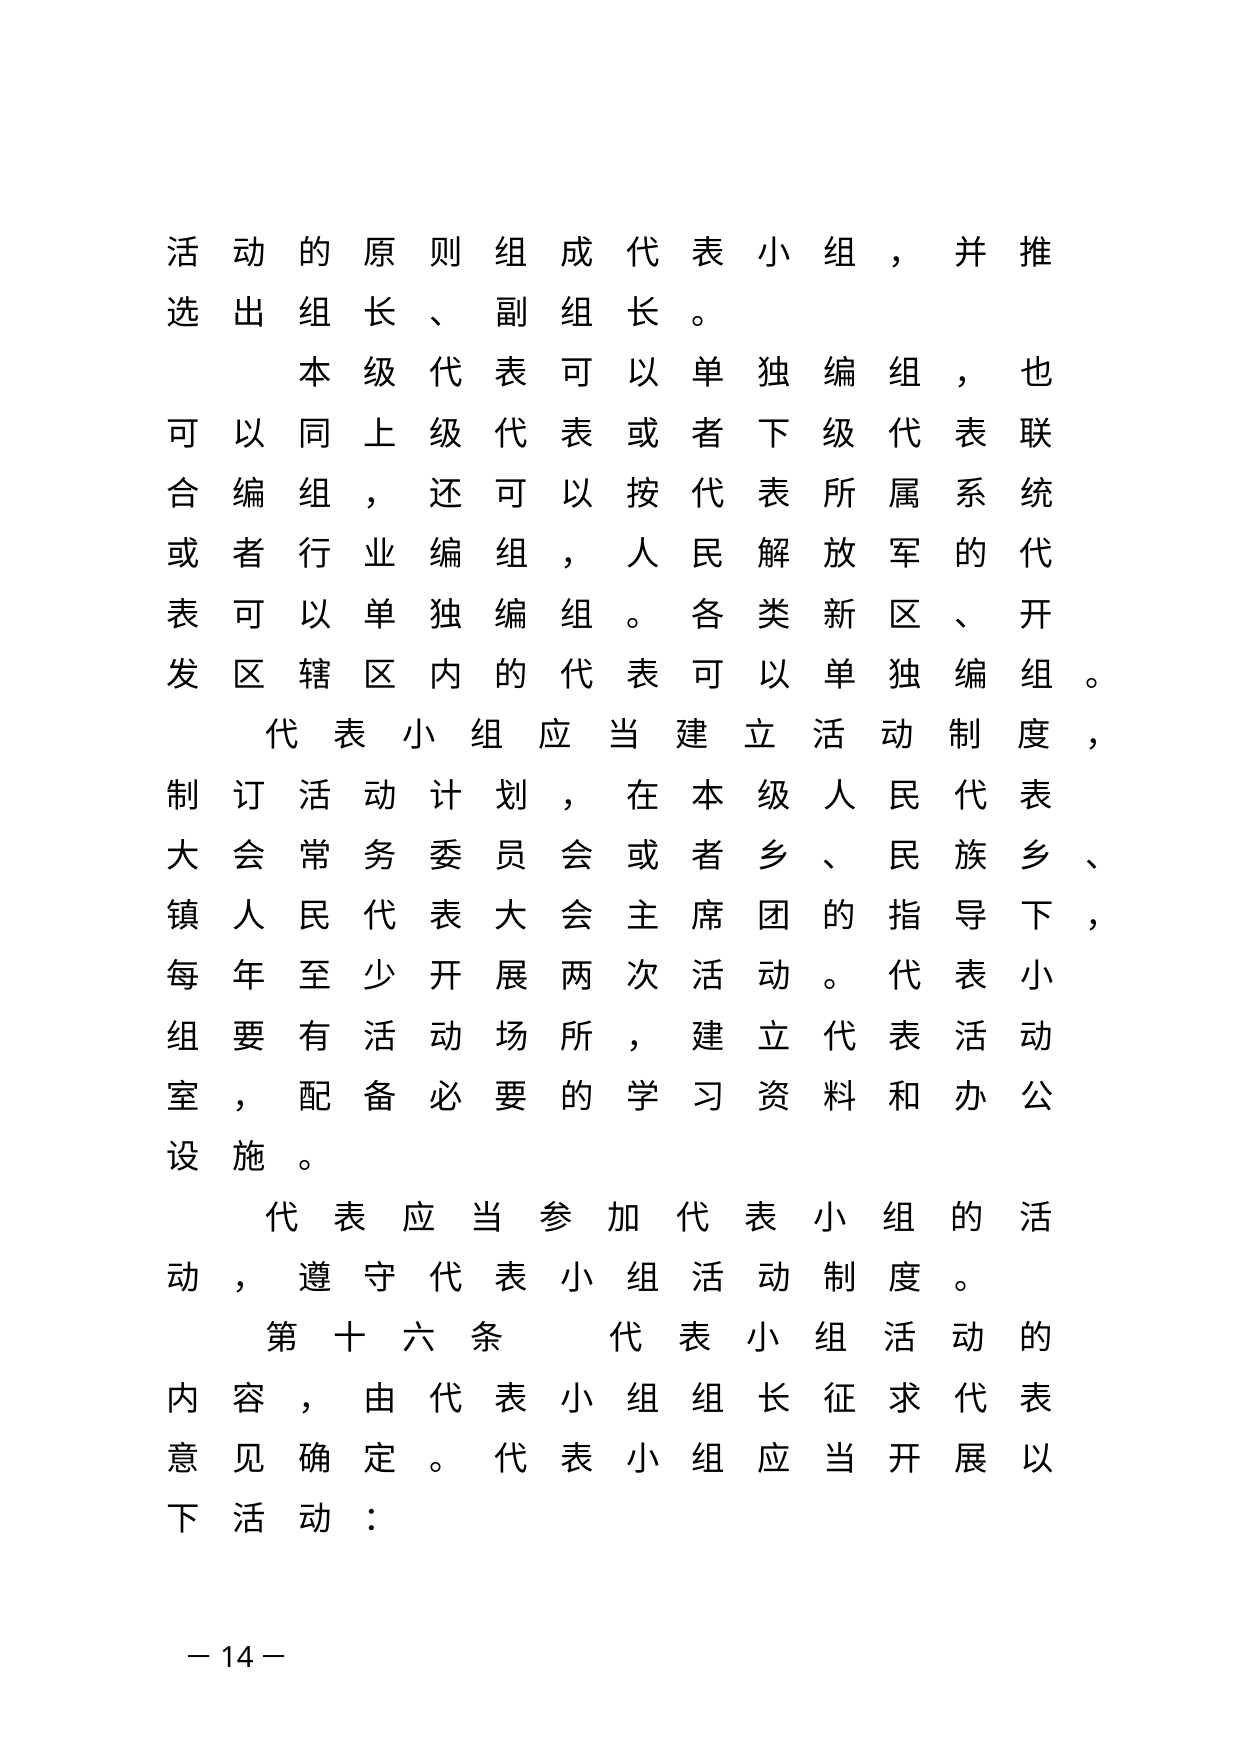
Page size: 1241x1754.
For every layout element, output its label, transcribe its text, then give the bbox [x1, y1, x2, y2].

text 本级代表可以单独编组，也可以同上级代表或者下级代表联合编组，还可以按代表所属系统或者行业编组，人民解放军的代表可以单独编组。各类新区、开发区辖区内的代表可以单独编组。 [167, 340, 1085, 702]
text 代表小组应当建立活动制度，制订活动计划，在本级人民代表大会常务委员会或者乡、民族乡、镇人民代表大会主席团的指导下，每年至少开展两次活动。代表小组要有活动场所，建立代表活动室，配备必要的学习资料和办公设施。 [167, 702, 1085, 1184]
text 第十六条 代表小组活动的内容，由代表小组组长征求代表意见确定。代表小组应当开展以下活动： [167, 1305, 1085, 1546]
text 代表应当参加代表小组的活动，遵守代表小组活动制度。 [167, 1184, 1085, 1305]
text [167, 219, 1085, 340]
